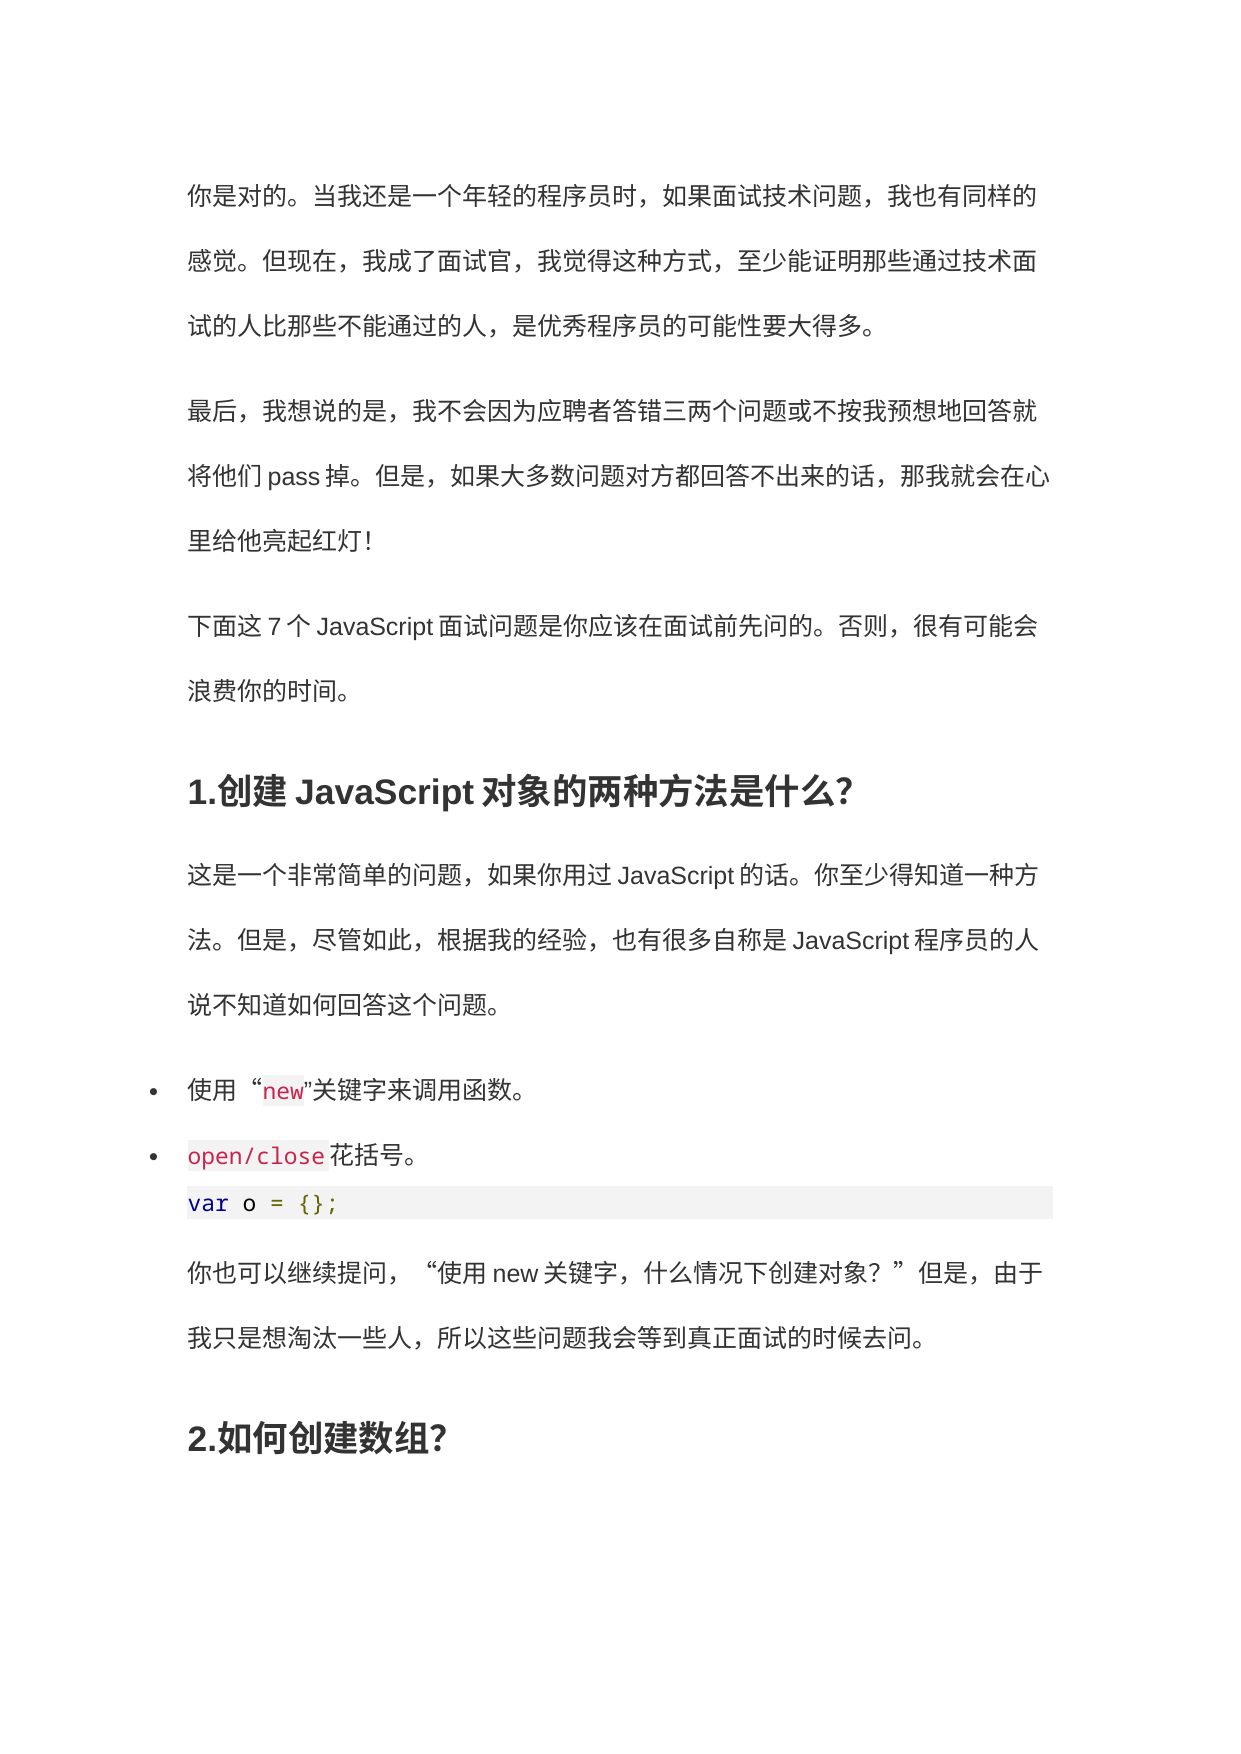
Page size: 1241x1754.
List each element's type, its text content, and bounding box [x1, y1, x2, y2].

text 下面这7个JavaScript面试问题是你应该在面试前先问的。否则，很有可能会浪费你的时间。 [187, 592, 1053, 722]
text 2.如何创建数组？ [187, 1403, 1053, 1468]
text 1.创建JavaScript对象的两种方法是什么？ [187, 756, 1053, 821]
text var o = {}; [187, 1186, 1053, 1219]
text 你是对的。当我还是一个年轻的程序员时，如果面试技术问题，我也有同样的感觉。但现在，我成了面试官，我觉得这种方式，至少能证明那些通过技术面试的人比那些不能通过的人，是优秀程序员的可能性要大得多。 [187, 162, 1053, 357]
text 这是一个非常简单的问题，如果你用过JavaScript的话。你至少得知道一种方法。但是，尽管如此，根据我的经验，也有很多自称是JavaScript程序员的人说不知道如何回答这个问题。 [187, 841, 1053, 1036]
list open/close花括号。 [150, 1121, 1053, 1186]
text 你也可以继续提问，“使用new关键字，什么情况下创建对象？”但是，由于我只是想淘汰一些人，所以这些问题我会等到真正面试的时候去问。 [187, 1239, 1053, 1369]
text 最后，我想说的是，我不会因为应聘者答错三两个问题或不按我预想地回答就将他们pass掉。但是，如果大多数问题对方都回答不出来的话，那我就会在心里给他亮起红灯！ [187, 377, 1053, 572]
list 使用“new”关键字来调用函数。 [150, 1056, 1053, 1121]
